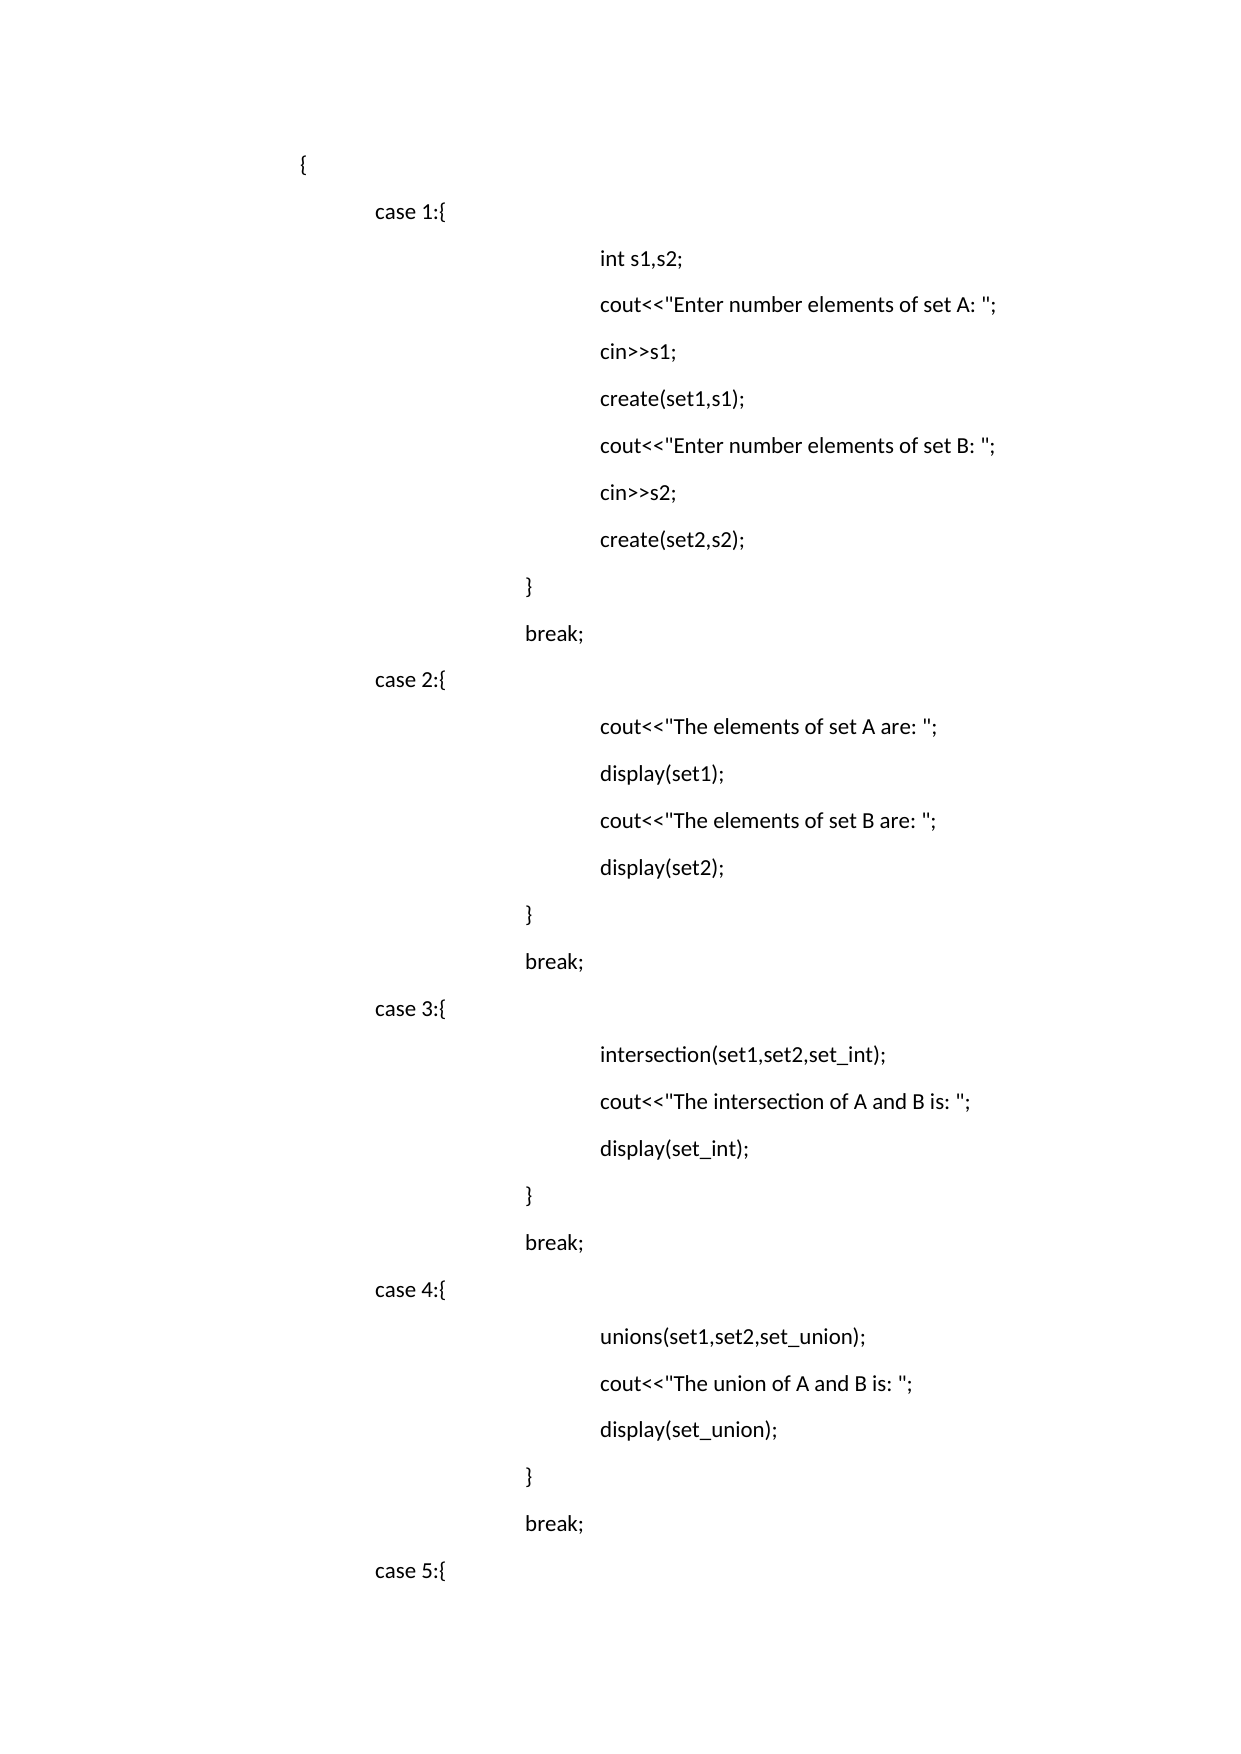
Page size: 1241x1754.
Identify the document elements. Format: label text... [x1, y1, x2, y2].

text } [150, 1462, 1090, 1491]
text cout<<"Enter number elements of set A: "; [150, 291, 1090, 319]
text case 3:{ [150, 994, 1090, 1022]
text case 5:{ [150, 1556, 1090, 1584]
text break; [150, 947, 1090, 975]
text cout<<"Enter number elements of set B: "; [150, 431, 1090, 459]
text create(set2,s2); [150, 525, 1090, 553]
text break; [150, 1228, 1090, 1256]
text display(set2); [150, 853, 1090, 881]
text } [150, 572, 1090, 600]
text display(set_union); [150, 1416, 1090, 1444]
text display(set1); [150, 759, 1090, 787]
text cin>>s1; [150, 337, 1090, 366]
text cout<<"The elements of set A are: "; [150, 712, 1090, 741]
text int s1,s2; [150, 244, 1090, 272]
text { [150, 150, 1090, 178]
text intersection(set1,set2,set_int); [150, 1041, 1090, 1069]
text } [150, 1181, 1090, 1209]
text cout<<"The union of A and B is: "; [150, 1369, 1090, 1397]
text case 4:{ [150, 1275, 1090, 1303]
text break; [150, 1509, 1090, 1537]
text cout<<"The intersection of A and B is: "; [150, 1087, 1090, 1116]
text unions(set1,set2,set_union); [150, 1322, 1090, 1350]
text case 2:{ [150, 666, 1090, 694]
text create(set1,s1); [150, 384, 1090, 412]
text case 1:{ [150, 197, 1090, 225]
text break; [150, 619, 1090, 647]
text cout<<"The elements of set B are: "; [150, 806, 1090, 834]
text display(set_int); [150, 1134, 1090, 1162]
text cin>>s2; [150, 478, 1090, 506]
text } [150, 900, 1090, 928]
